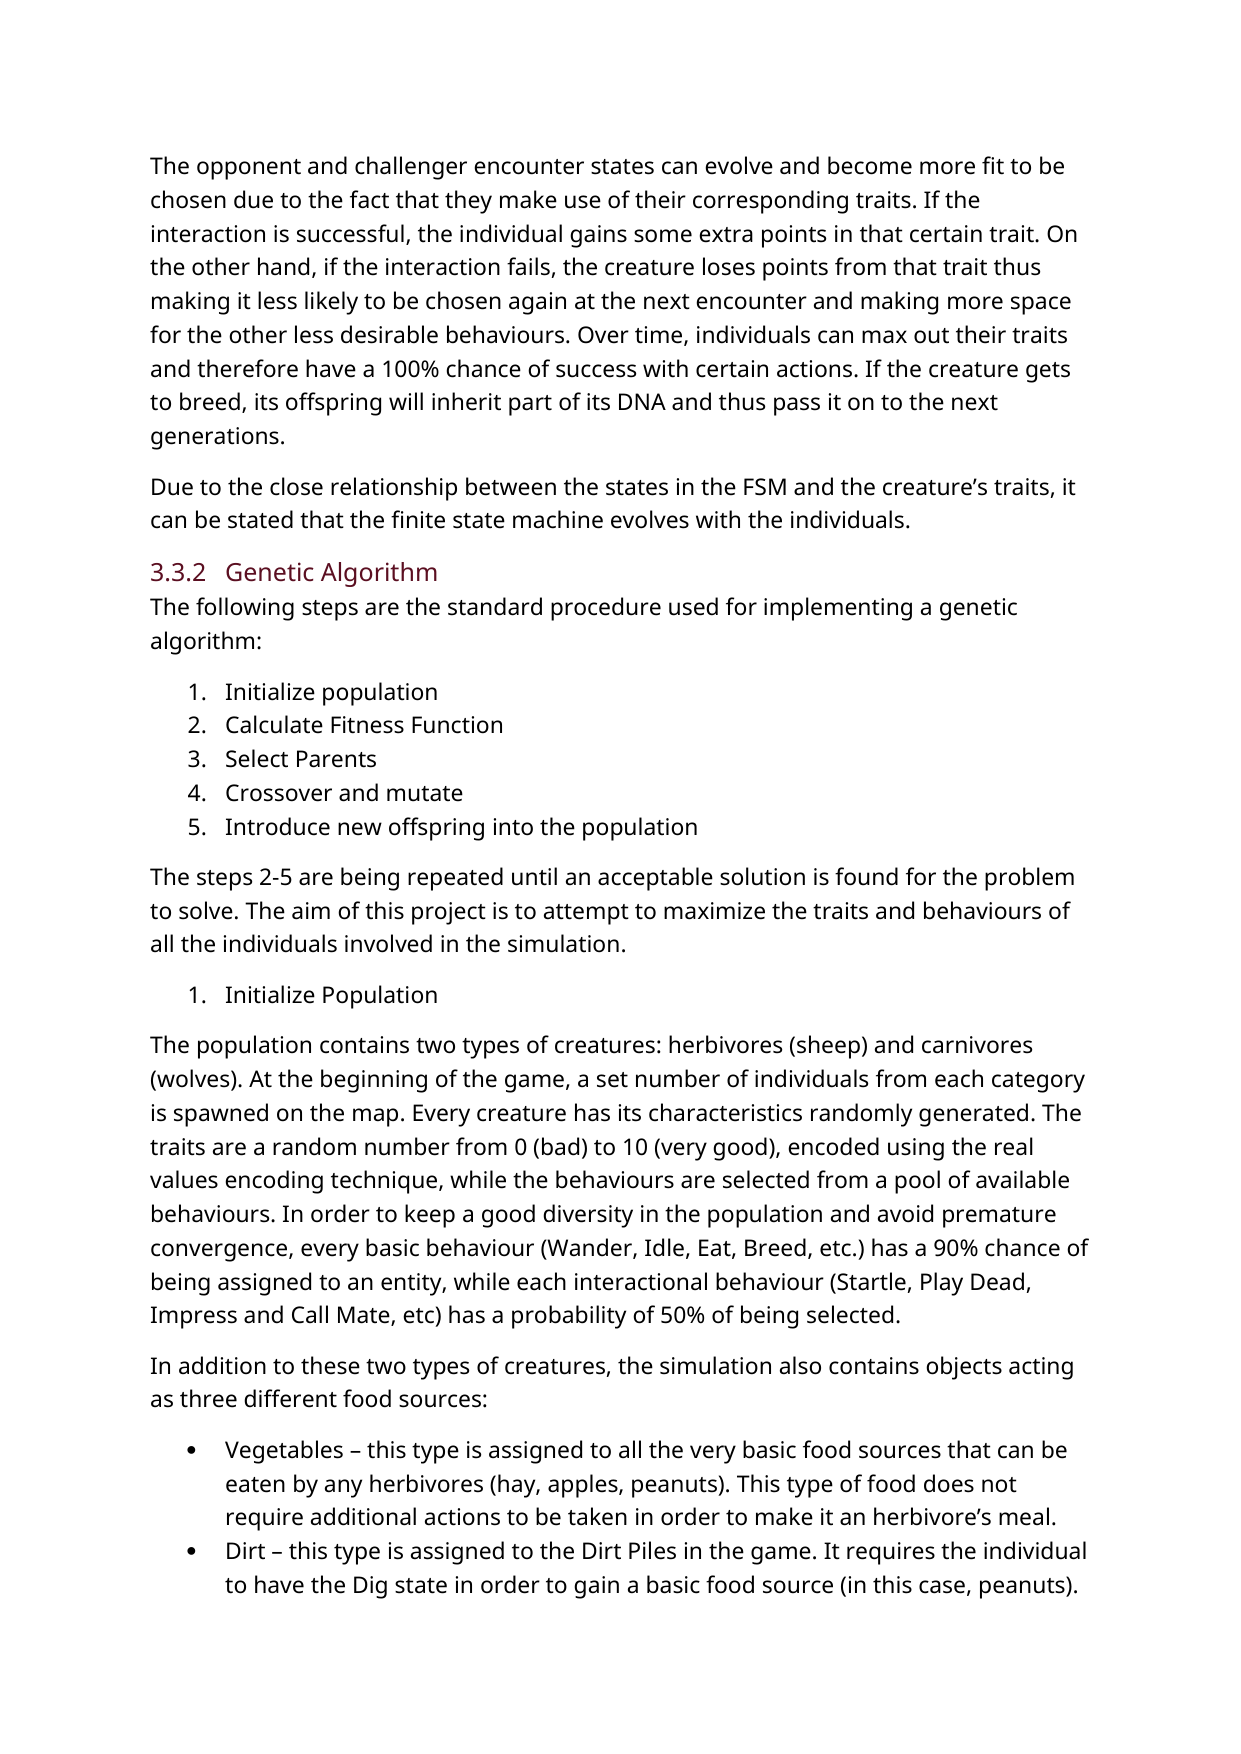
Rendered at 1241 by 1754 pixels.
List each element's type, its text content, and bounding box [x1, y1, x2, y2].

list Introduce new offspring into the population [187, 811, 1090, 842]
subtitle Genetic Algorithm [150, 554, 1090, 589]
text The opponent and challenger encounter states can evolve and become more fit to be chosen due to the fact that they make use of their corresponding traits. If the interaction is successful, the individual gains some extra points in that certain trait. On the other hand, if the interaction fails, the creature loses points from that trait thus making it less likely to be chosen again at the next encounter and making more space for the other less desirable behaviours. Over time, individuals can max out their traits and therefore have a 100% chance of success with certain actions. If the creature gets to breed, its offspring will inherit part of its DNA and thus pass it on to the next generations. [150, 150, 1090, 451]
text In addition to these two types of creatures, the simulation also contains objects acting as three different food sources: [150, 1350, 1090, 1415]
list Crossover and mutate [187, 777, 1090, 808]
text The following steps are the standard procedure used for implementing a genetic algorithm: [150, 591, 1090, 656]
list Initialize population [187, 676, 1090, 707]
text Due to the close relationship between the states in the FSM and the creature’s traits, it can be stated that the finite state machine evolves with the individuals. [150, 470, 1090, 535]
list Select Parents [187, 743, 1090, 774]
list Vegetables – this type is assigned to all the very basic food sources that can be eaten by any herbivores (hay, apples, peanuts). This type of food does not require additional actions to be taken in order to make it an herbivore’s meal. [187, 1434, 1090, 1533]
text The steps 2-5 are being repeated until an acceptable solution is found for the problem to solve. The aim of this project is to attempt to maximize the traits and behaviours of all the individuals involved in the simulation. [150, 861, 1090, 960]
list Dirt – this type is assigned to the Dirt Piles in the game. It requires the individual to have the Dig state in order to gain a basic food source (in this case, peanuts). [187, 1535, 1090, 1600]
list Calculate Fitness Function [187, 709, 1090, 741]
text The population contains two types of creatures: herbivores (sheep) and carnivores (wolves). At the beginning of the game, a set number of individuals from each category is spawned on the map. Every creature has its characteristics randomly generated. The traits are a random number from 0 (bad) to 10 (very good), encoded using the real values encoding technique, while the behaviours are selected from a pool of available behaviours. In order to keep a good diversity in the population and avoid premature convergence, every basic behaviour (Wander, Idle, Eat, Breed, etc.) has a 90% chance of being assigned to an entity, while each interactional behaviour (Startle, Play Dead, Impress and Call Mate, etc) has a probability of 50% of being selected. [150, 1029, 1090, 1331]
list Initialize Population [187, 979, 1090, 1010]
